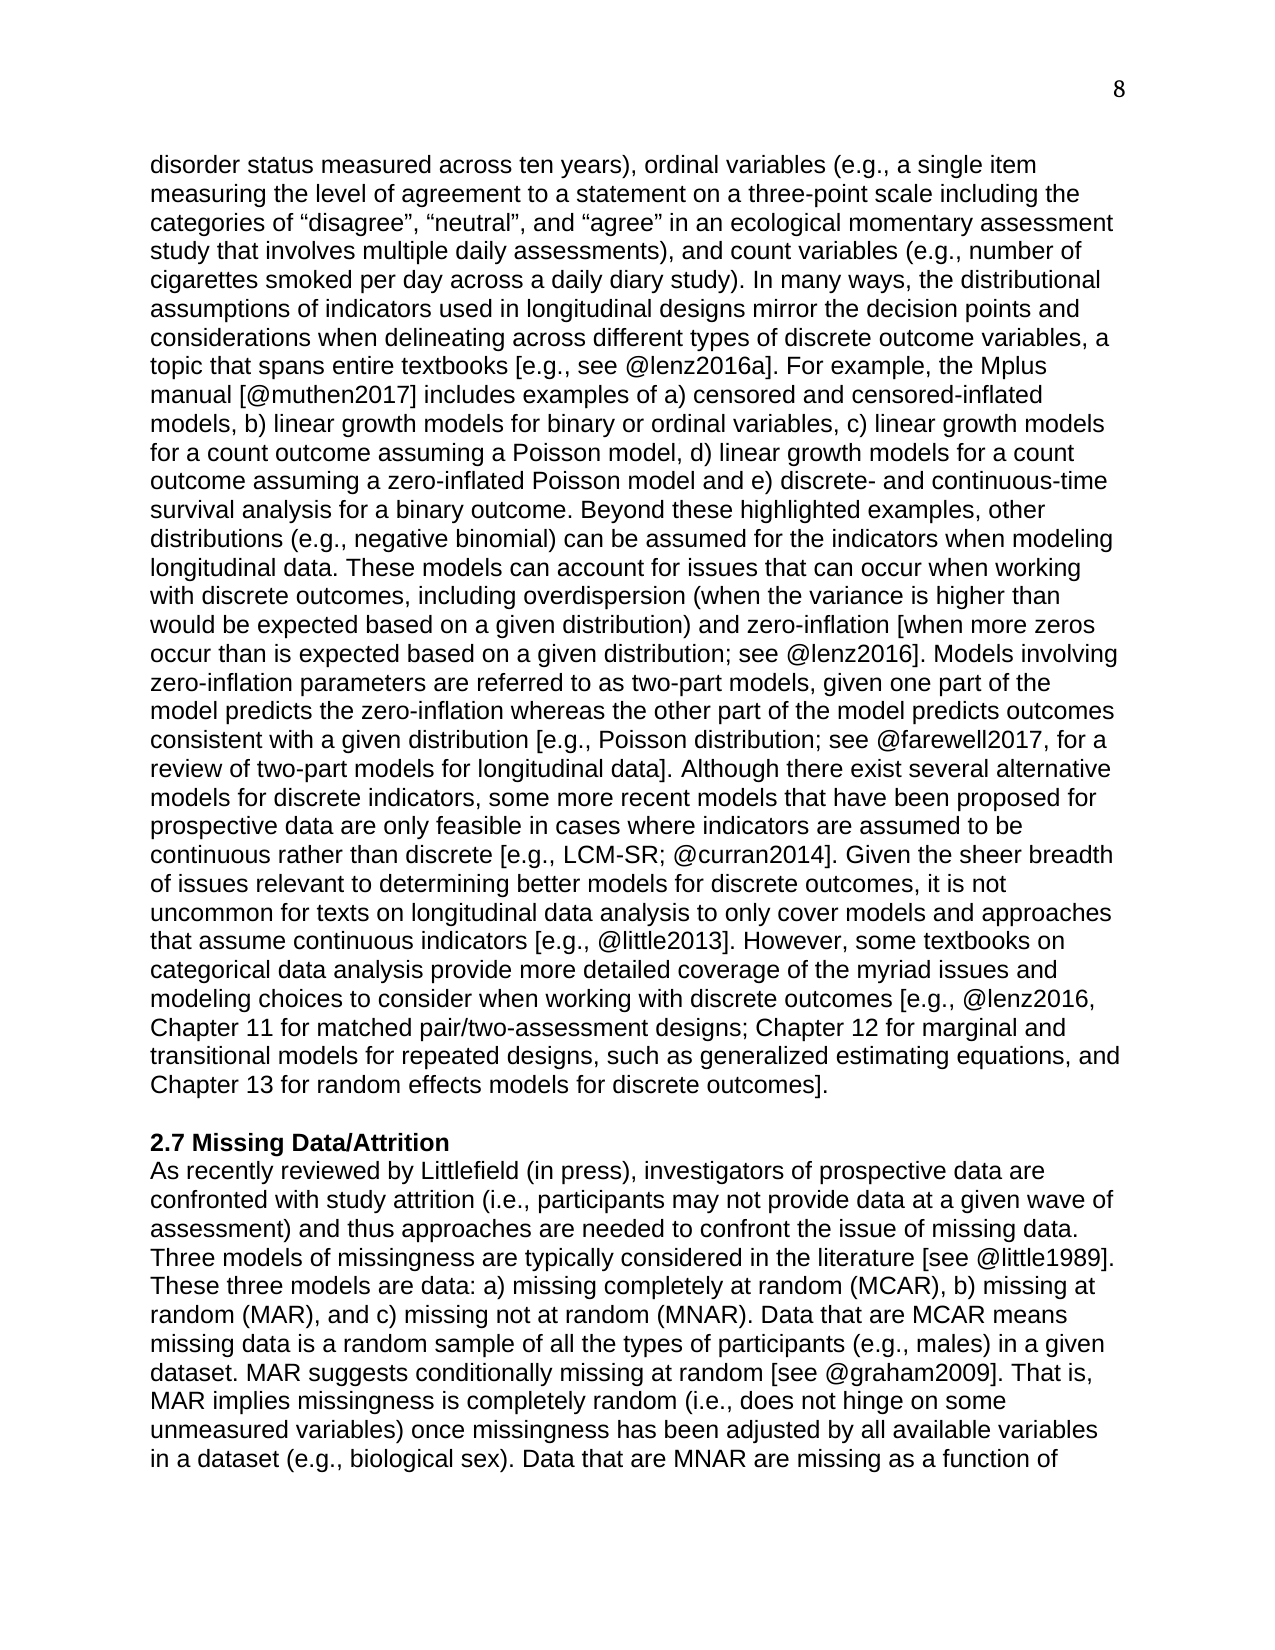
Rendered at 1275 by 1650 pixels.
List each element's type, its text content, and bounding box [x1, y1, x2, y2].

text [150, 150, 1125, 1099]
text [150, 1156, 1125, 1472]
subtitle 2.7 Missing Data/Attrition [150, 1127, 1125, 1156]
